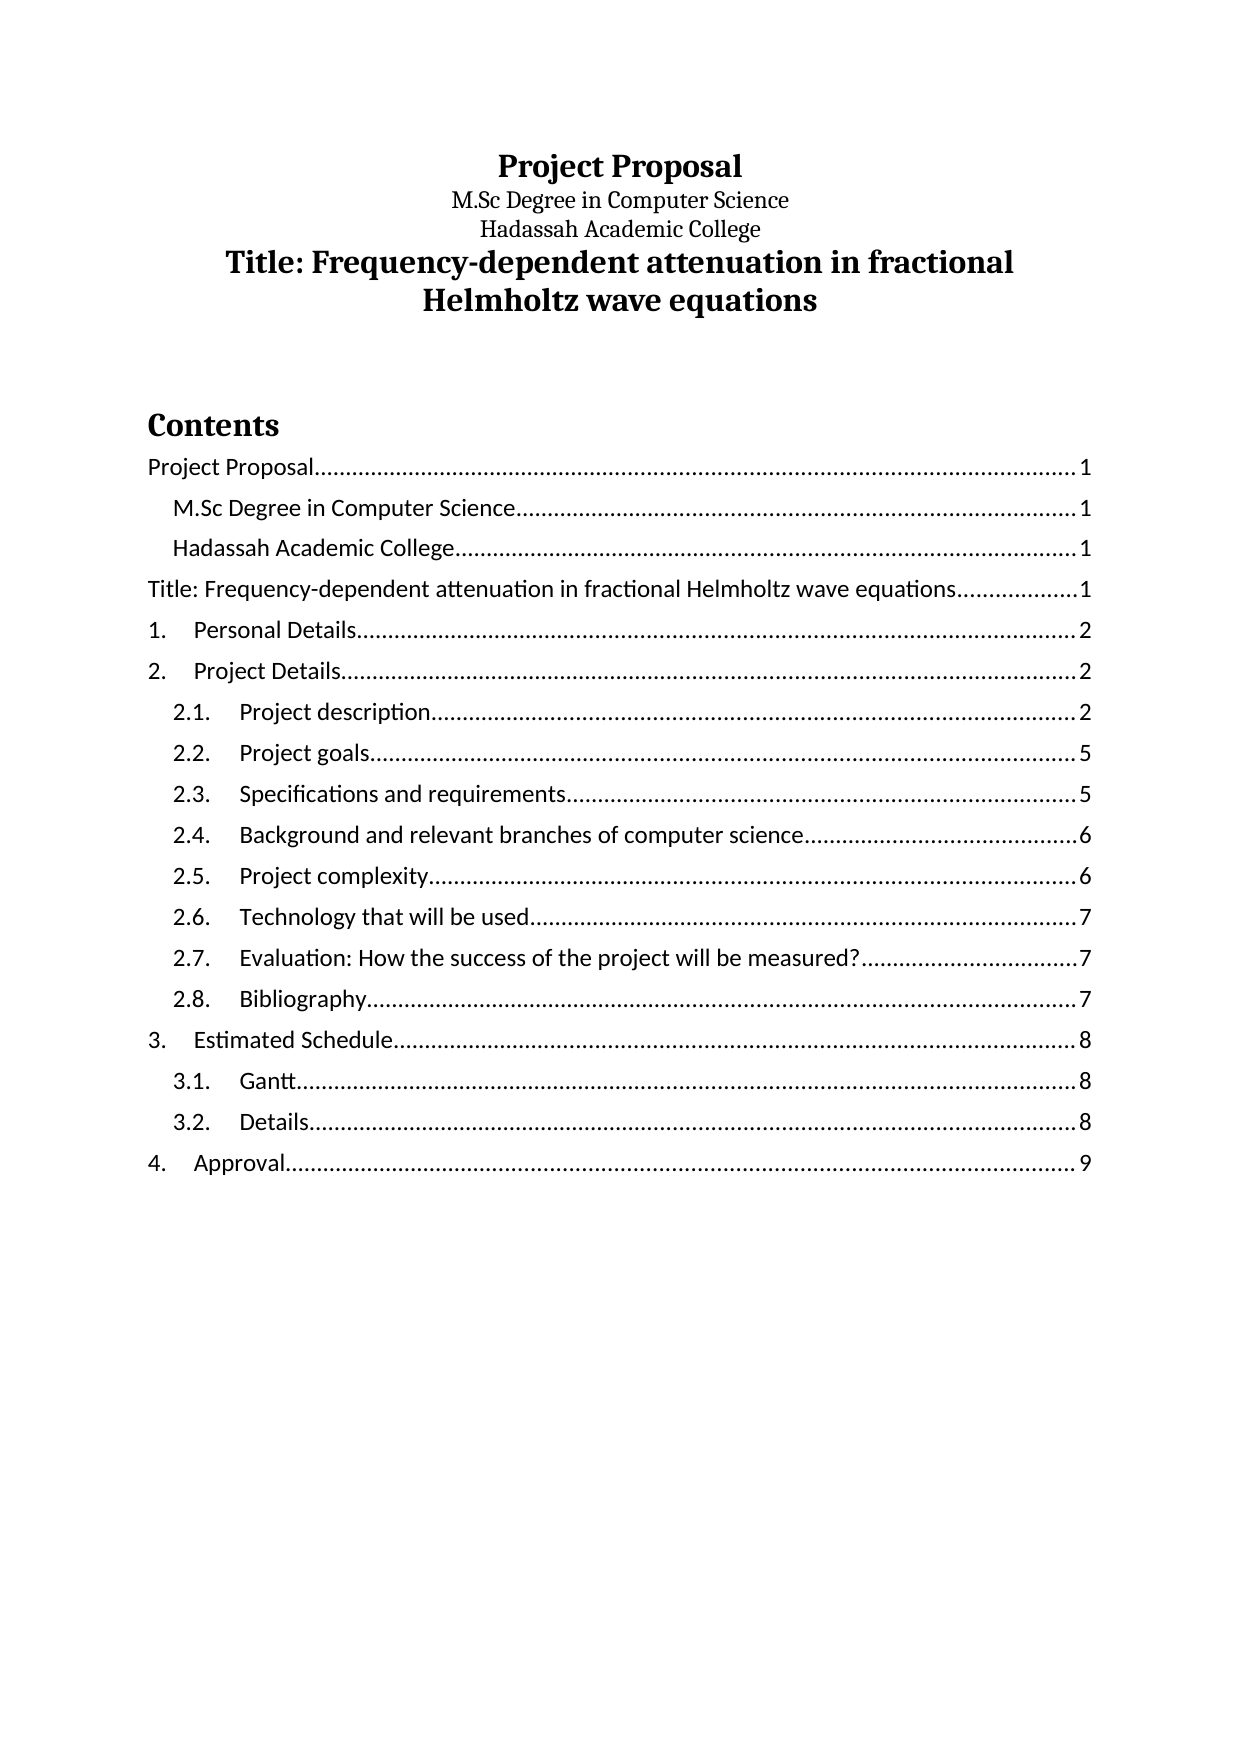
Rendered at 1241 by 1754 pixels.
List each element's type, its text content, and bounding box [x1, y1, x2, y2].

subtitle M.Sc Degree in Computer Science [148, 186, 1093, 215]
subtitle Hadassah Academic College [148, 215, 1093, 243]
title Title: Frequency-dependent attenuation in fractional Helmholtz wave equations [148, 243, 1093, 320]
title Project Proposal [148, 148, 1093, 186]
